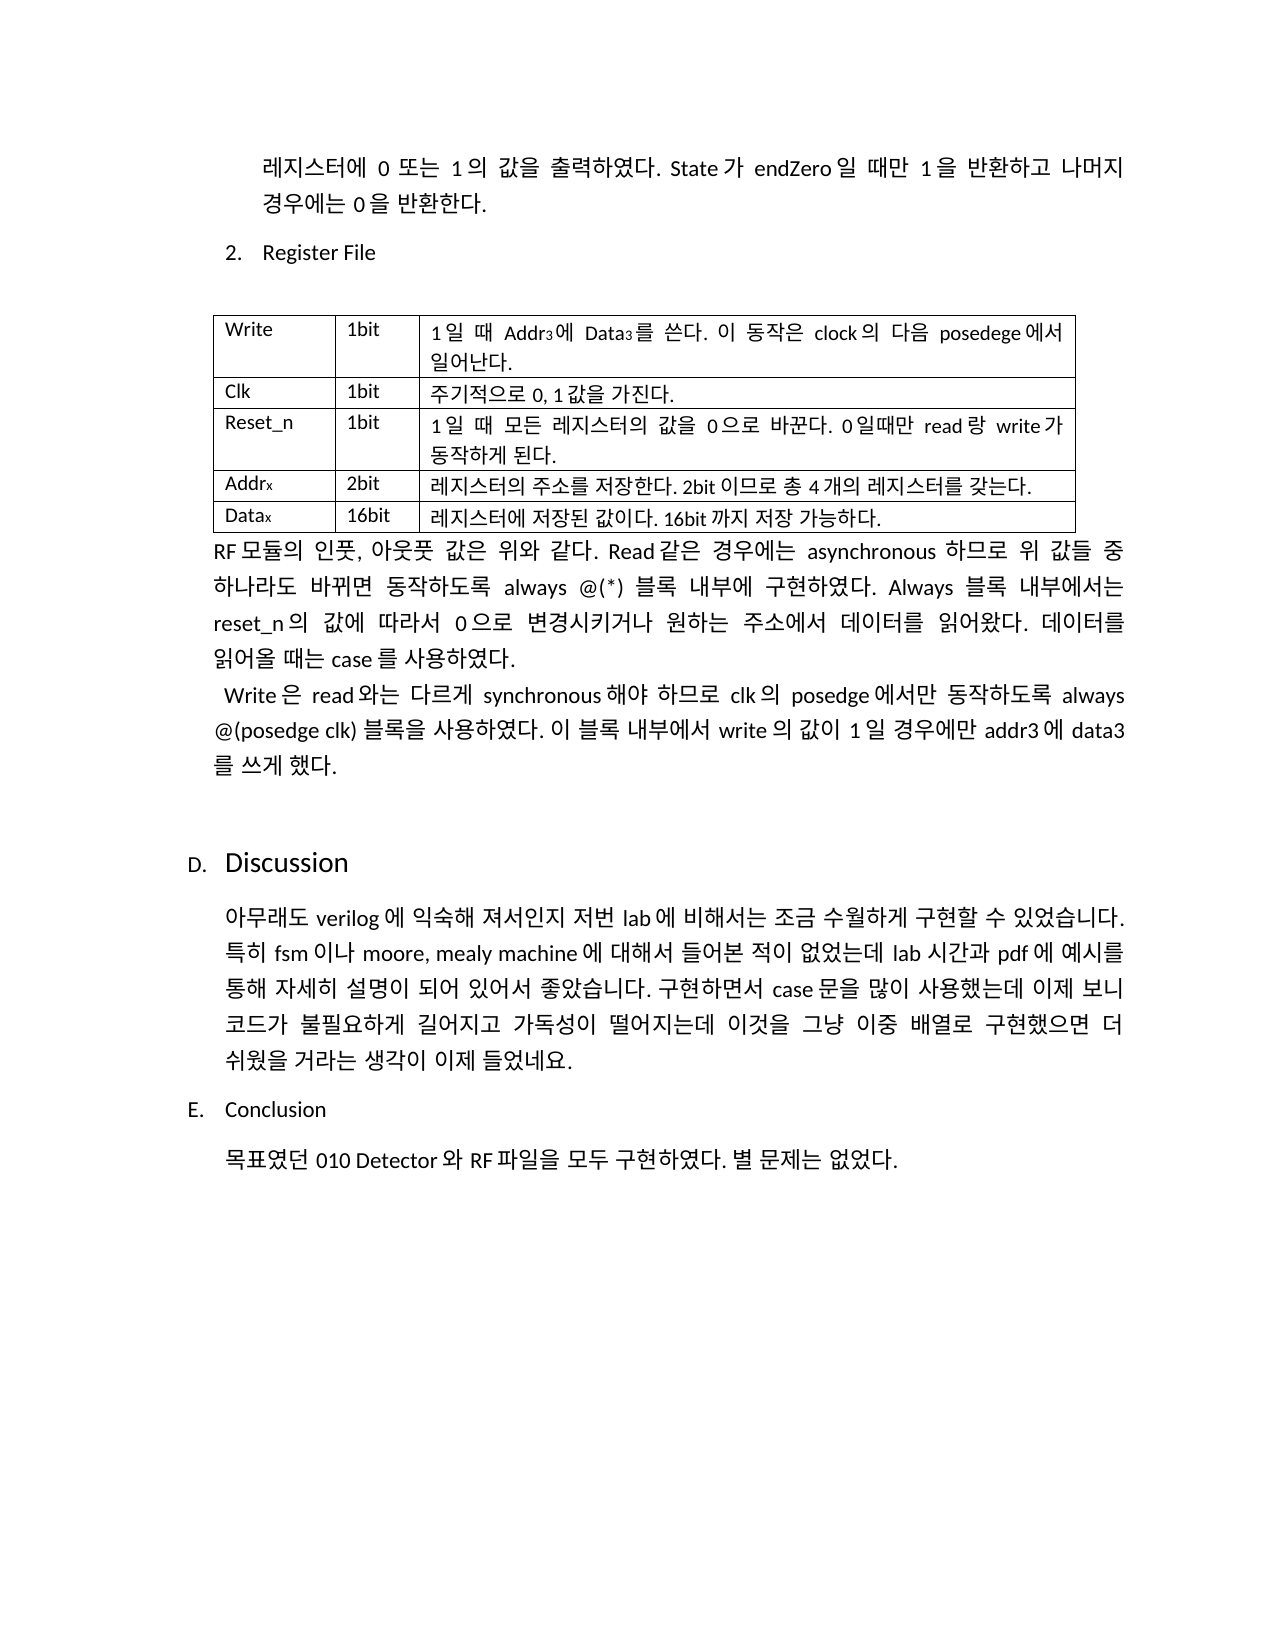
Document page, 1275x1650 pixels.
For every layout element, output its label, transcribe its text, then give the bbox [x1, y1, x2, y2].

table_header 1일 때 Addr3에 Data3를 쓴다. 이 동작은 clock의 다음 posedege에서 일어난다. [420, 316, 1075, 377]
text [262, 150, 1125, 219]
table_cell 2bit [336, 471, 419, 501]
table_cell 1일 때 모든 레지스터의 값을 0으로 바꾼다. 0일때만 read랑 write가 동작하게 된다. [420, 409, 1075, 469]
table_header 1bit [336, 316, 419, 377]
table_cell 레지스터에 저장된 값이다. 16bit까지 저장 가능하다. [420, 502, 1075, 532]
table_cell 1bit [336, 378, 419, 408]
table_cell Datax [214, 502, 335, 532]
table_cell Reset_n [214, 409, 335, 469]
list Write은 read와는 다르게 synchronous해야 하므로 clk의 posedge에서만 동작하도록 always @(posedge clk) 블록을 사용하였다. 이 블록 내부에서 write의 값이 1일 경우에만 addr3에 data3를 쓰게 했다. [213, 676, 1125, 781]
table_cell 1bit [336, 409, 419, 469]
list RF모듈의 인풋, 아웃풋 값은 위와 같다. Read같은 경우에는 asynchronous 하므로 위 값들 중 하나라도 바뀌면 동작하도록 always @(*) 블록 내부에 구현하였다. Always 블록 내부에서는 reset_n의 값에 따라서 0으로 변경시키거나 원하는 주소에서 데이터를 읽어왔다. 데이터를 읽어올 때는 case를 사용하였다. [213, 533, 1125, 674]
list Conclusion [187, 1095, 1125, 1123]
table_header Write [214, 316, 335, 377]
table_cell Addrx [214, 471, 335, 501]
text 목표였던 010 Detector와 RF파일을 모두 구현하였다. 별 문제는 없었다. [225, 1142, 1125, 1175]
table_cell 레지스터의 주소를 저장한다. 2bit 이므로 총 4개의 레지스터를 갖는다. [420, 471, 1075, 501]
table_cell 주기적으로 0, 1값을 가진다. [420, 378, 1075, 408]
table_cell 16bit [336, 502, 419, 532]
table_cell Clk [214, 378, 335, 408]
text 아무래도 verilog에 익숙해 져서인지 저번 lab에 비해서는 조금 수월하게 구현할 수 있었습니다. 특히 fsm이나 moore, mealy machine에 대해서 들어본 적이 없었는데 lab 시간과 pdf에 예시를 통해 자세히 설명이 되어 있어서 좋았습니다. 구현하면서 case문을 많이 사용했는데 이제 보니 코드가 불필요하게 길어지고 가독성이 떨어지는데 이것을 그냥 이중 배열로 구현했으면 더 쉬웠을 거라는 생각이 이제 들었네요. [225, 899, 1125, 1076]
list Register File [225, 238, 1125, 266]
list Discussion [187, 844, 1125, 880]
